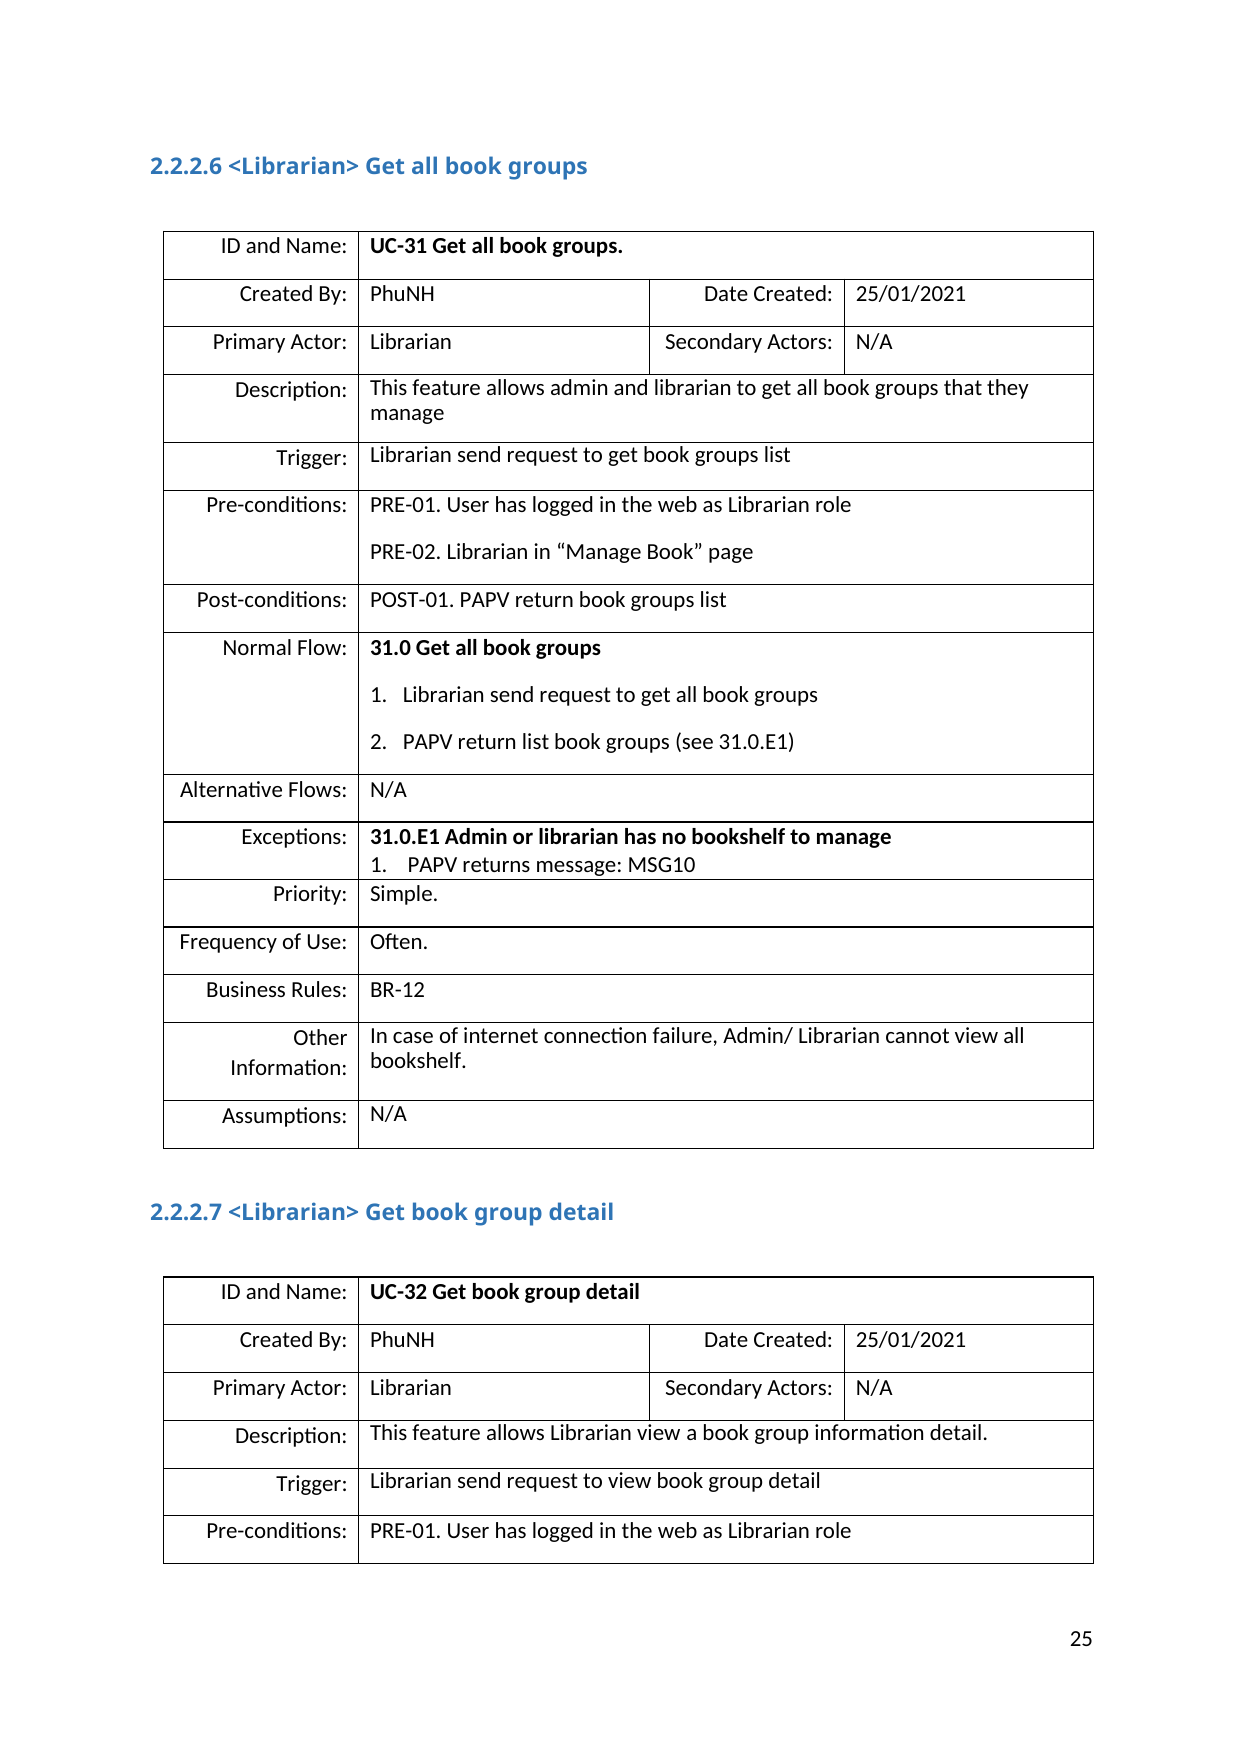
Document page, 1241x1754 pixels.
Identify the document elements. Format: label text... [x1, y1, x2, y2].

table_header UC-32 Get book group detail [359, 1278, 1093, 1324]
table_cell Often. [359, 928, 1093, 974]
table_cell Date Created: [650, 1325, 844, 1372]
table_cell Assumptions: [164, 1101, 358, 1148]
table_cell Priority: [164, 880, 358, 926]
table_cell N/A [845, 1373, 1093, 1420]
table_cell Librarian [359, 1373, 649, 1420]
table_cell 31.0.E1 Admin or librarian has no bookshelf to manage PAPV returns message: MSG10 [359, 823, 1093, 878]
table_cell Primary Actor: [164, 1373, 358, 1420]
table_cell 25/01/2021 [845, 280, 1093, 326]
table_cell Other Information: [164, 1023, 358, 1100]
table_cell Librarian [359, 327, 649, 374]
table_cell Date Created: [650, 280, 844, 326]
table_cell 31.0 Get all book groups 1. Librarian send request to get all book groups 2. PAPV return list book groups (see 31.0.E1) [359, 633, 1093, 774]
table_cell BR-12 [359, 975, 1093, 1022]
table_cell Librarian send request to view book group detail [359, 1469, 1093, 1515]
table_cell In case of internet connection failure, Admin/ Librarian cannot view all bookshelf. [359, 1023, 1093, 1100]
table_cell N/A [359, 775, 1093, 821]
table_cell Post-conditions: [164, 585, 358, 632]
table_cell Alternative Flows: [164, 775, 358, 821]
table_cell Trigger: [164, 1469, 358, 1515]
table_cell Primary Actor: [164, 327, 358, 374]
subtitle 2.2.2.7 <Librarian> Get book group detail [150, 1196, 1093, 1227]
table_cell N/A [359, 1101, 1093, 1148]
table_cell Trigger: [164, 443, 358, 489]
table_cell PhuNH [359, 1325, 649, 1372]
table_cell Created By: [164, 1325, 358, 1372]
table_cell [359, 1516, 1093, 1563]
table_cell Simple. [359, 880, 1093, 926]
table_cell Business Rules: [164, 975, 358, 1022]
table_cell Created By: [164, 280, 358, 326]
table_cell Secondary Actors: [650, 327, 844, 374]
table_cell Pre-conditions: [164, 491, 358, 584]
table_cell Librarian send request to get book groups list [359, 443, 1093, 489]
table_cell Description: [164, 1421, 358, 1468]
table_header ID and Name: [164, 1278, 358, 1324]
table_header UC-31 Get all book groups. [359, 232, 1093, 278]
table_cell Frequency of Use: [164, 928, 358, 974]
table_cell Secondary Actors: [650, 1373, 844, 1420]
table_cell PhuNH [359, 280, 649, 326]
table_header ID and Name: [164, 232, 358, 278]
table_cell POST-01. PAPV return book groups list [359, 585, 1093, 632]
subtitle 2.2.2.6 <Librarian> Get all book groups [150, 150, 1093, 181]
table_cell Exceptions: [164, 823, 358, 878]
table_cell N/A [845, 327, 1093, 374]
table_cell Description: [164, 375, 358, 442]
table_cell PRE-01. User has logged in the web as Librarian role PRE-02. Librarian in “Manage Book” page [359, 491, 1093, 584]
table_cell 25/01/2021 [845, 1325, 1093, 1372]
table_cell This feature allows Librarian view a book group information detail. [359, 1421, 1093, 1468]
table_cell Normal Flow: [164, 633, 358, 774]
table_cell Pre-conditions: [164, 1516, 358, 1563]
table_cell This feature allows admin and librarian to get all book groups that they manage [359, 375, 1093, 442]
